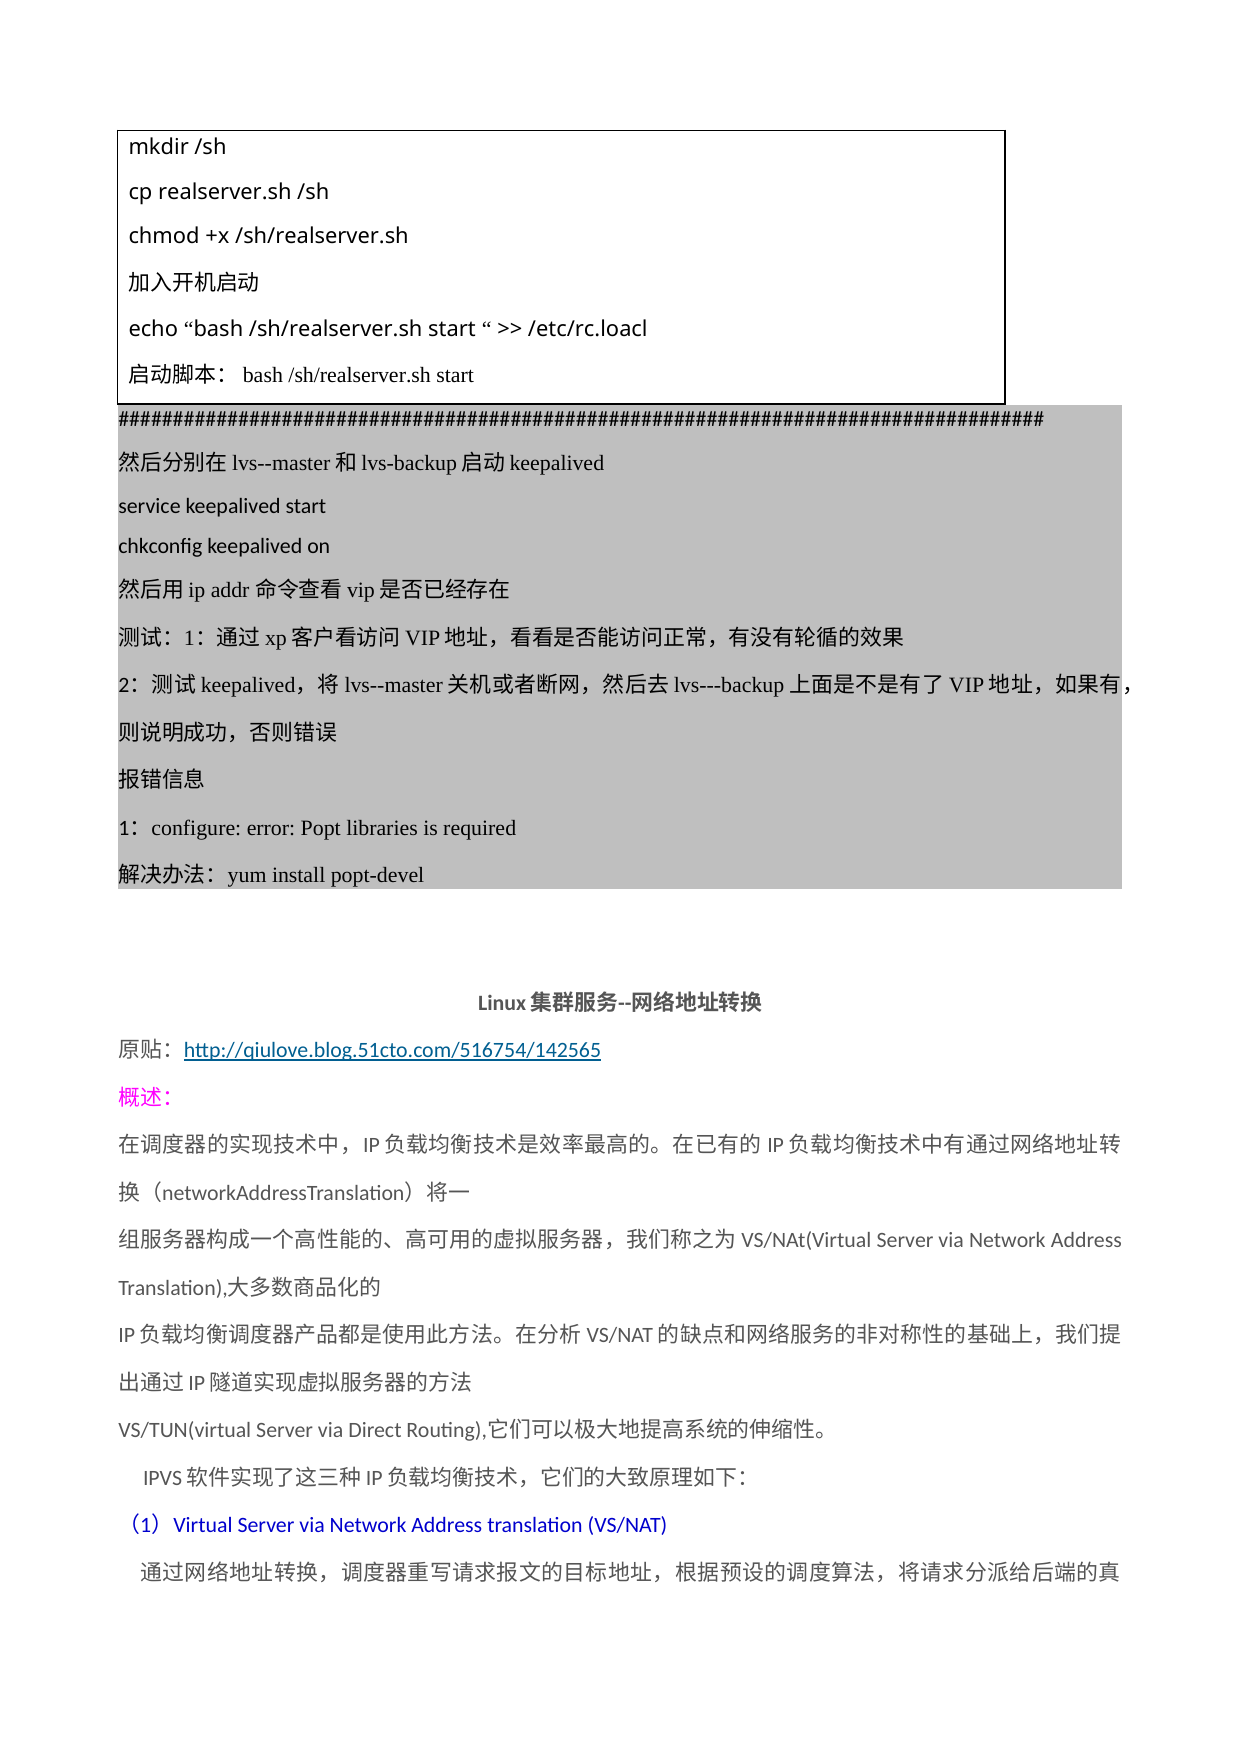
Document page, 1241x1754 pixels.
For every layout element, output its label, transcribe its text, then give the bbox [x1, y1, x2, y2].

text 报错信息 [118, 762, 1122, 794]
text 解决办法：yum install popt-devel [118, 857, 1122, 889]
text 原贴：http://qiulove.blog.51cto.com/516754/142565 [118, 1032, 1122, 1064]
text service keepalived start [118, 492, 1122, 519]
text VS/TUN(virtual Server via Direct Routing),它们可以极大地提高系统的伸缩性。 [118, 1412, 1122, 1444]
text ##################################################################################### [118, 405, 1122, 431]
text 然后用ip addr 命令查看vip是否已经存在 [118, 572, 1122, 604]
text IPVS软件实现了这三种IP负载均衡技术，它们的大致原理如下： [118, 1460, 1122, 1491]
text 然后分别在lvs--master和lvs-backup启动keepalived [118, 445, 1122, 476]
text （1）Virtual Server via Network Address translation (VS/NAT) [118, 1507, 1122, 1539]
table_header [118, 131, 1004, 403]
text 测试：1：通过xp客户看访问VIP地址，看看是否能访问正常，有没有轮循的效果 [118, 620, 1122, 651]
text IP负载均衡调度器产品都是使用此方法。在分析VS/NAT的缺点和网络服务的非对称性的基础上，我们提出通过IP隧道实现虚拟服务器的方法 [118, 1317, 1122, 1396]
text 组服务器构成一个高性能的、高可用的虚拟服务器，我们称之为VS/NAt(Virtual Server via Network Address Translation),大多数商品化的 [118, 1222, 1122, 1301]
text chkconfig keepalived on [118, 532, 1122, 559]
text Linux集群服务--网络地址转换 [118, 985, 1122, 1016]
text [118, 1555, 1122, 1586]
text 在调度器的实现技术中，IP负载均衡技术是效率最高的。在已有的IP负载均衡技术中有通过网络地址转换（networkAddressTranslation）将一 [118, 1127, 1122, 1206]
text 1：configure: error: Popt libraries is required [118, 810, 1122, 841]
text 2：测试keepalived，将lvs--master关机或者断网，然后去lvs---backup上面是不是有了VIP地址，如果有，则说明成功，否则错误 [118, 667, 1122, 746]
text 概述： [118, 1080, 1122, 1111]
